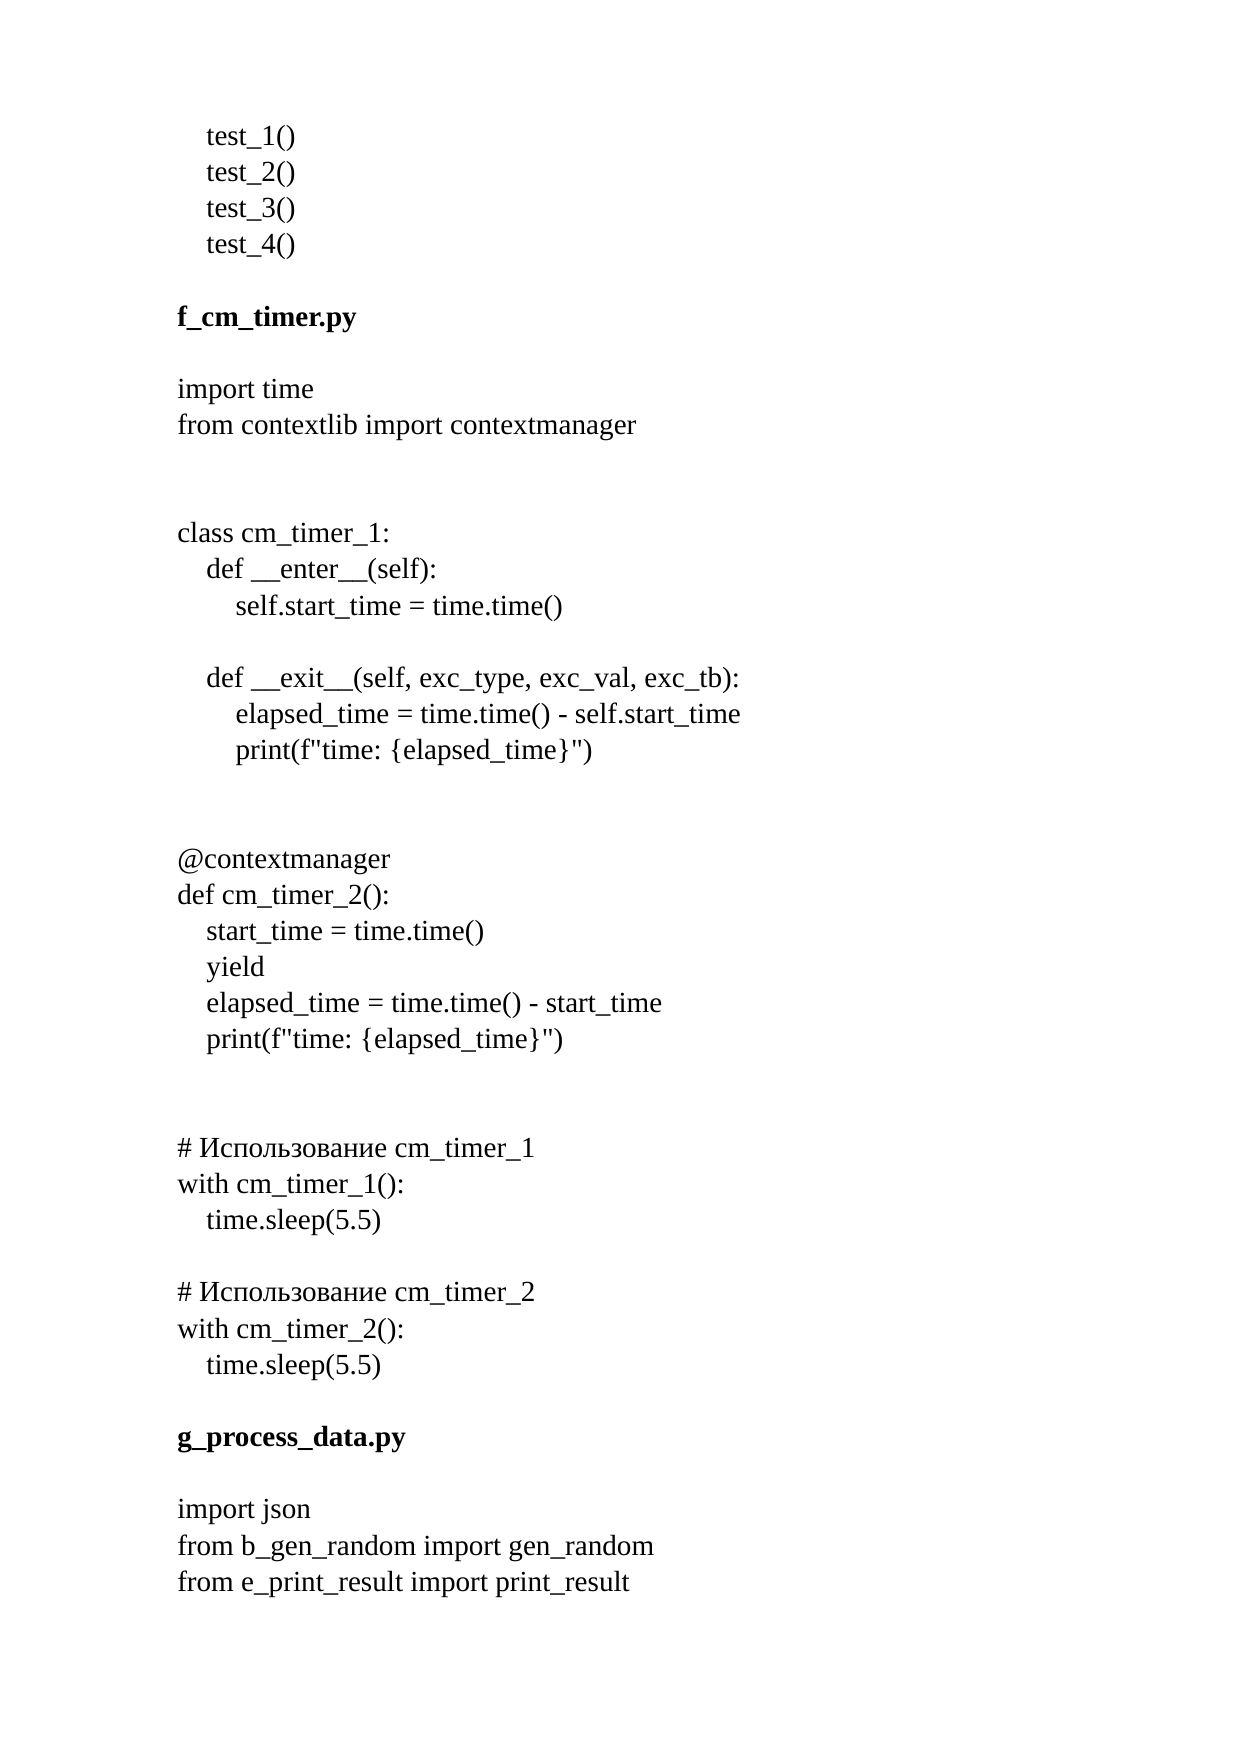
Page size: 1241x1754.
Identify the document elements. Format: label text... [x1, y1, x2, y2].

text g_process_data.py [177, 1419, 819, 1453]
text import time from contextlib import contextmanager class cm_timer_1: def __enter__(self): self.start_time = time.time() def __exit__(self, exc_type, exc_val, exc_tb): elapsed_time = time.time() - self.start_time print(f"time: {elapsed_time}") @contextmanager def cm_timer_2(): start_time = time.time() yield elapsed_time = time.time() - start_time print(f"time: {elapsed_time}") # Использование cm_timer_1 with cm_timer_1(): time.sleep(5.5) # Использование cm_timer_2 with cm_timer_2(): time.sleep(5.5) [177, 371, 819, 1380]
text f_cm_timer.py [177, 299, 819, 332]
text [177, 118, 819, 260]
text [177, 1491, 819, 1597]
